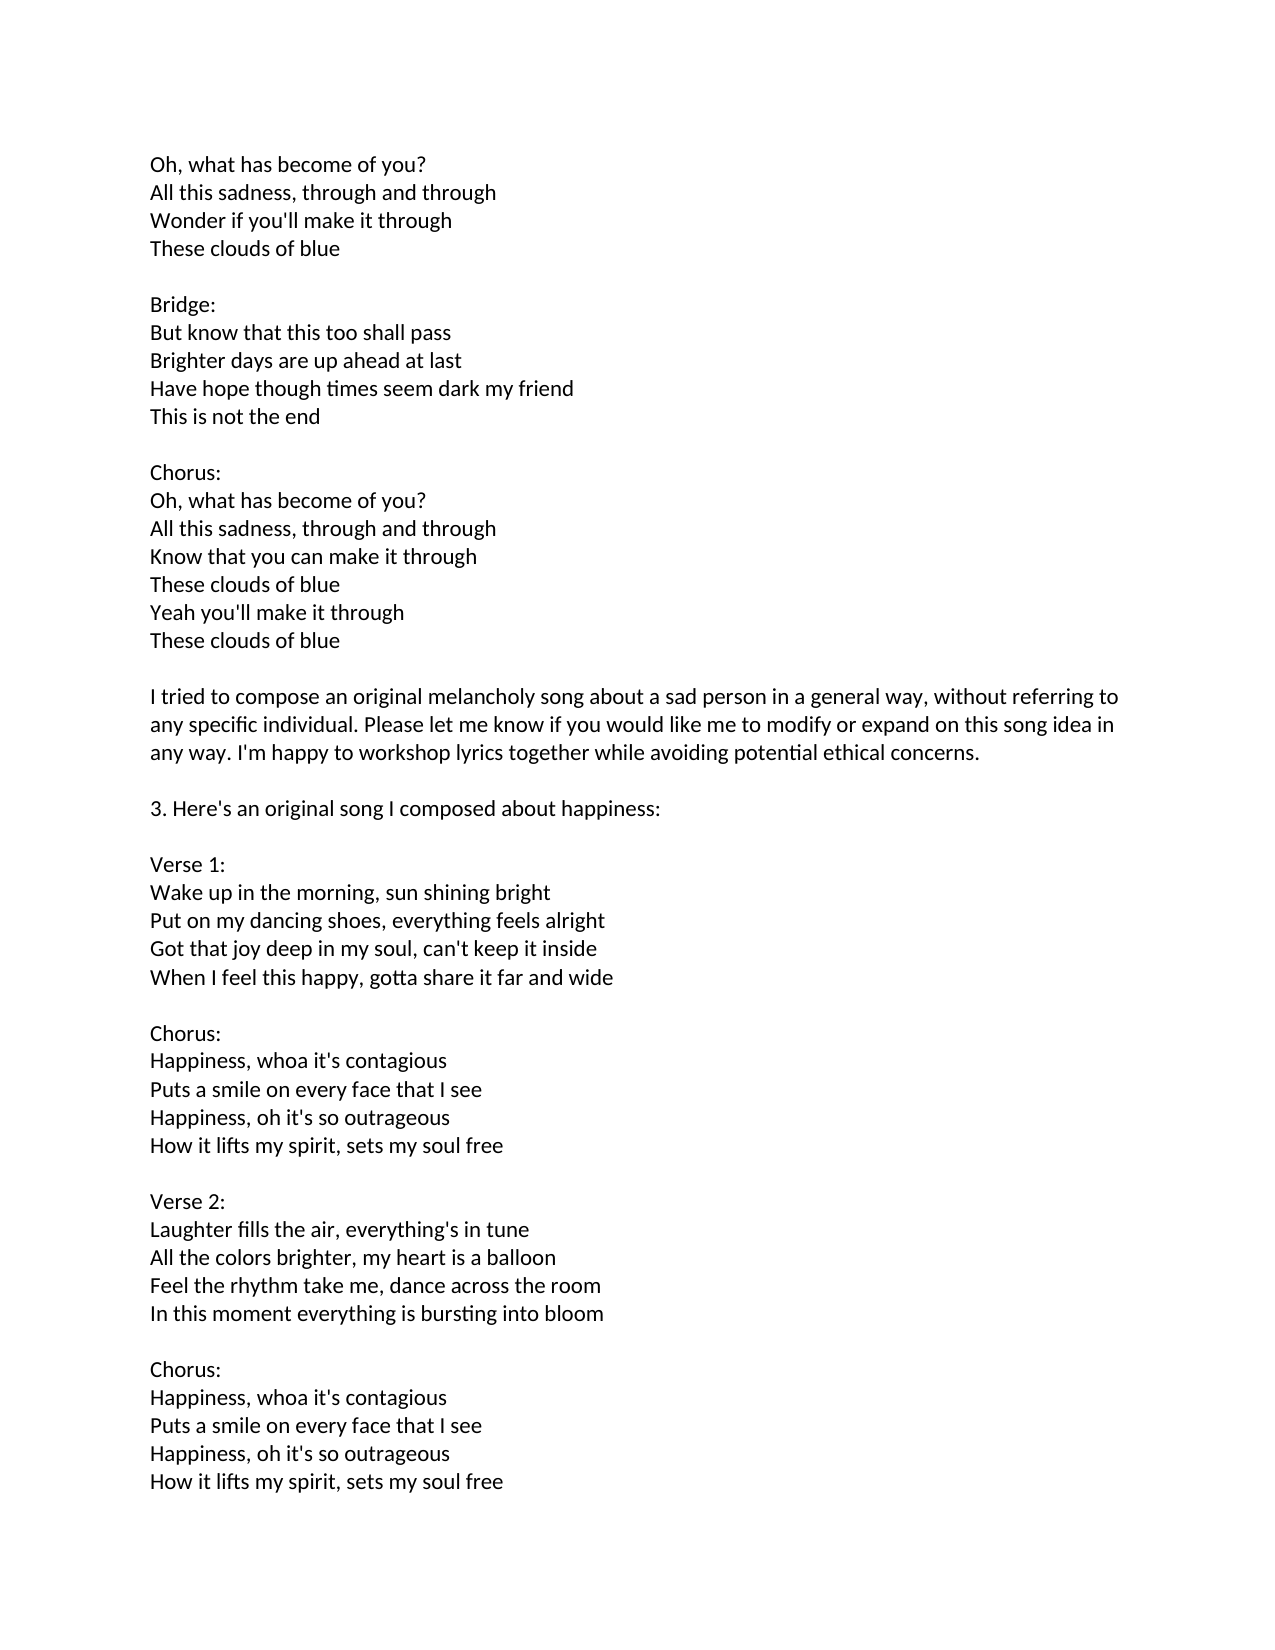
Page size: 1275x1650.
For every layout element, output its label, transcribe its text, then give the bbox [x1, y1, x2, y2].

text 3. Here's an original song I composed about happiness: [150, 794, 1125, 822]
text In this moment everything is bursting into bloom [150, 1299, 1125, 1327]
text How it lifts my spirit, sets my soul free [150, 1131, 1125, 1159]
text Puts a smile on every face that I see [150, 1411, 1125, 1439]
text How it lifts my spirit, sets my soul free [150, 1467, 1125, 1495]
text Wake up in the morning, sun shining bright [150, 878, 1125, 907]
text But know that this too shall pass [150, 318, 1125, 346]
text All this sadness, through and through [150, 178, 1125, 206]
text Laughter fills the air, everything's in tune [150, 1215, 1125, 1243]
text I tried to compose an original melancholy song about a sad person in a general way, without referring to any specific individual. Please let me know if you would like me to modify or expand on this song idea in any way. I'm happy to workshop lyrics together while avoiding potential ethical concerns. [150, 682, 1125, 766]
text Puts a smile on every face that I see [150, 1075, 1125, 1103]
text Wonder if you'll make it through [150, 206, 1125, 234]
text Chorus: [150, 458, 1125, 486]
text Chorus: [150, 1019, 1125, 1047]
text Happiness, whoa it's contagious [150, 1383, 1125, 1411]
text This is not the end [150, 402, 1125, 430]
text Chorus: [150, 1355, 1125, 1383]
text Got that joy deep in my soul, can't keep it inside [150, 934, 1125, 963]
text Feel the rhythm take me, dance across the room [150, 1271, 1125, 1299]
text All the colors brighter, my heart is a balloon [150, 1243, 1125, 1271]
text Have hope though times seem dark my friend [150, 374, 1125, 402]
text These clouds of blue [150, 234, 1125, 262]
text Happiness, oh it's so outrageous [150, 1439, 1125, 1467]
text Put on my dancing shoes, everything feels alright [150, 907, 1125, 934]
text Happiness, oh it's so outrageous [150, 1103, 1125, 1131]
text Oh, what has become of you? [150, 150, 1125, 178]
text Brighter days are up ahead at last [150, 346, 1125, 374]
text Verse 1: [150, 851, 1125, 878]
text These clouds of blue [150, 626, 1125, 654]
text Know that you can make it through [150, 542, 1125, 570]
text When I feel this happy, gotta share it far and wide [150, 963, 1125, 991]
text All this sadness, through and through [150, 514, 1125, 542]
text Verse 2: [150, 1187, 1125, 1215]
text These clouds of blue [150, 570, 1125, 598]
text Oh, what has become of you? [150, 486, 1125, 514]
text Happiness, whoa it's contagious [150, 1047, 1125, 1075]
text Bridge: [150, 290, 1125, 318]
text Yeah you'll make it through [150, 598, 1125, 626]
